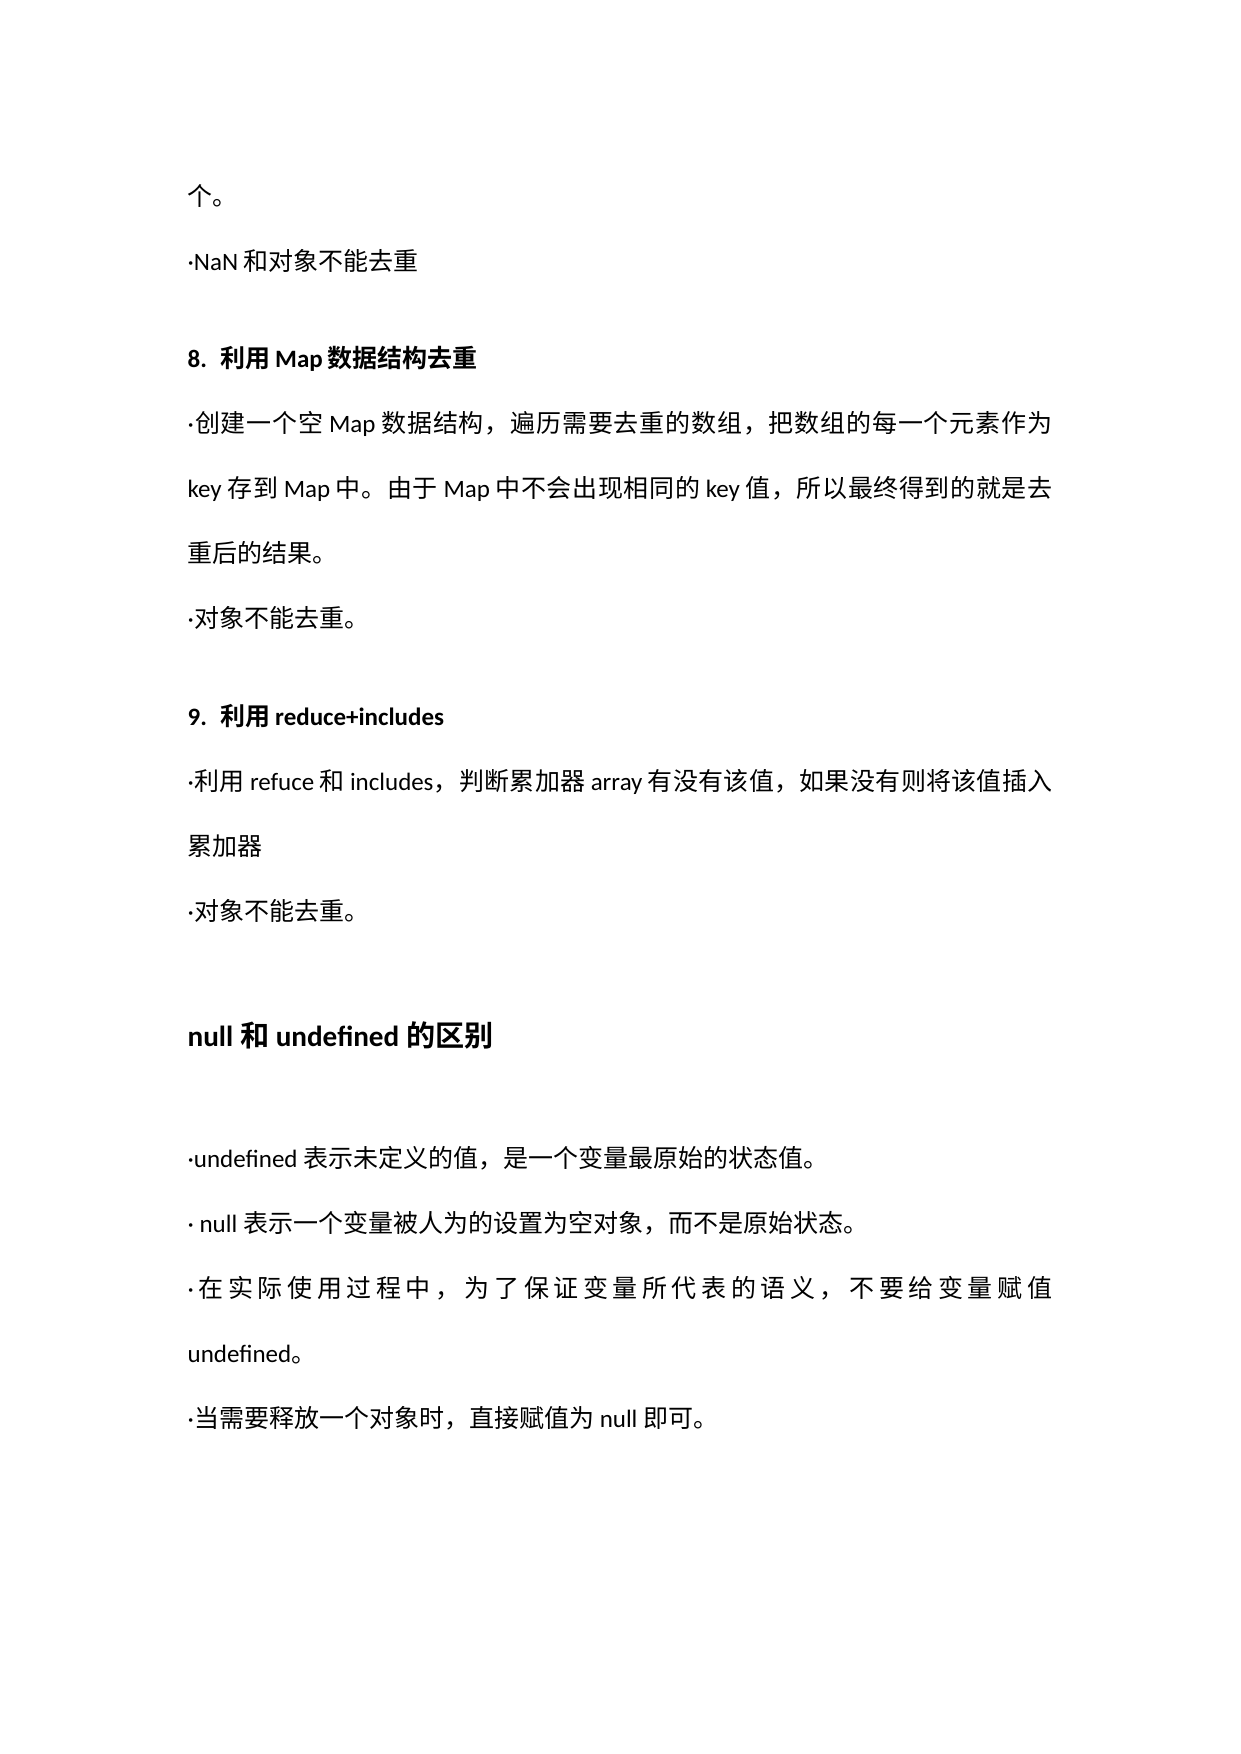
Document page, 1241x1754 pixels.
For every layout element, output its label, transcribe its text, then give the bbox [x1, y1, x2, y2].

list ·在实际使用过程中，为了保证变量所代表的语义，不要给变量赋值 undefined。 [187, 1254, 1053, 1384]
list ·对象不能去重。 [187, 584, 1053, 649]
list ·创建一个空Map数据结构，遍历需要去重的数组，把数组的每一个元素作为key存到Map中。由于Map中不会出现相同的key值，所以最终得到的就是去重后的结果。 [187, 389, 1053, 584]
list 利用reduce+includes [187, 682, 1053, 747]
list ·当需要释放一个对象时，直接赋值为 null 即可。 [187, 1384, 1053, 1449]
list ·undefined 表示未定义的值，是一个变量最原始的状态值。 [187, 1124, 1053, 1189]
list 利用Map数据结构去重 [187, 324, 1053, 389]
list ·对象不能去重。 [187, 877, 1053, 942]
list ·利用refuce和includes，判断累加器array有没有该值，如果没有则将该值插入累加器 [187, 747, 1053, 877]
subtitle null 和 undefined 的区别 [187, 1002, 1053, 1067]
list ·NaN和对象不能去重 [187, 227, 1053, 292]
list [187, 162, 1053, 227]
list · null 表示一个变量被人为的设置为空对象，而不是原始状态。 [187, 1189, 1053, 1254]
